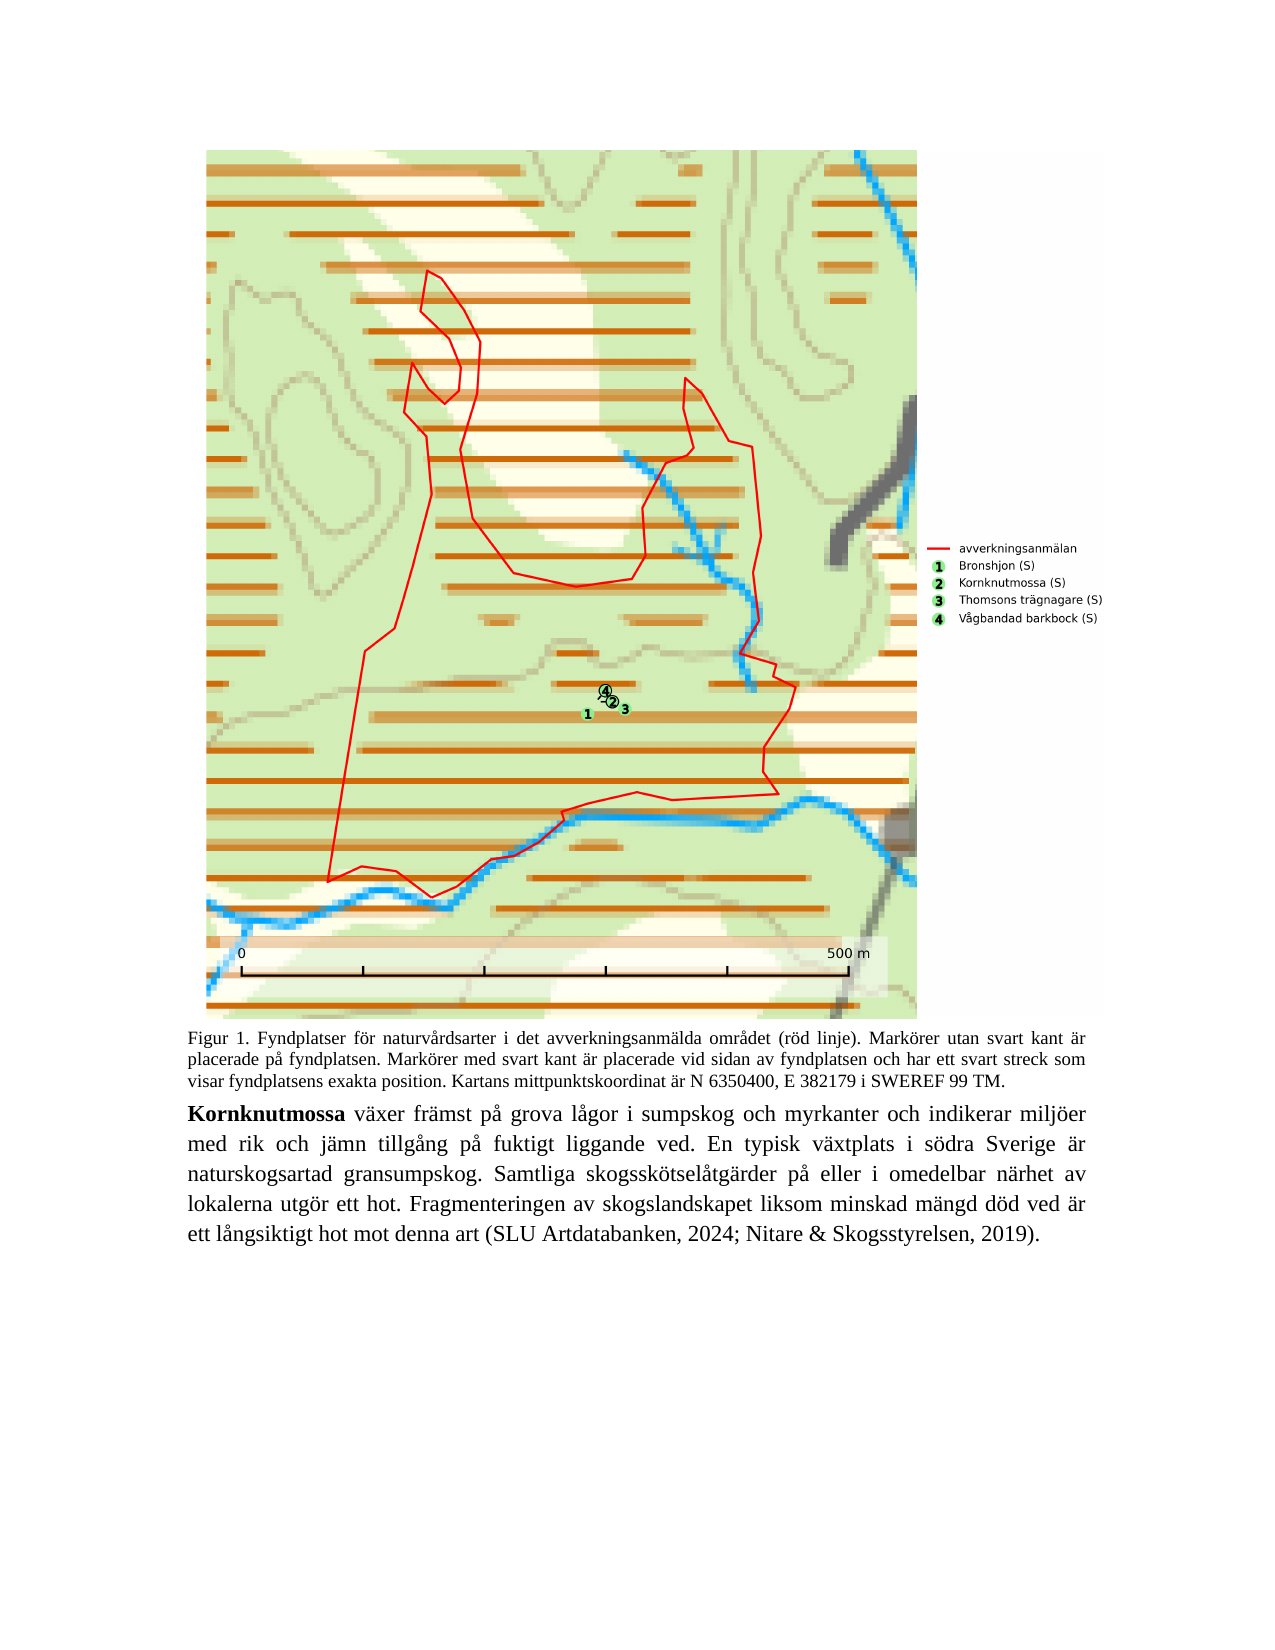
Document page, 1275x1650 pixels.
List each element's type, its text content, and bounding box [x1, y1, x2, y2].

text Kornknutmossa växer främst på grova lågor i sumpskog och myrkanter och indikerar miljöer med rik och jämn tillgång på fuktigt liggande ved. En typisk växtplats i södra Sverige är naturskogsartad gransumpskog. Samtliga skogsskötselåtgärder på eller i omedelbar närhet av lokalerna utgör ett hot. Fragmenteringen av skogslandskapet liksom minskad mängd död ved är ett långsiktigt hot mot denna art (SLU Artdatabanken, 2024; Nitare & Skogsstyrelsen, 2019). [187, 1100, 1087, 1247]
picture [206, 150, 1107, 1019]
text Figur 1. Fyndplatser för naturvårdsarter i det avverkningsanmälda området (röd linje). Markörer utan svart kant är placerade på fyndplatsen. Markörer med svart kant är placerade vid sidan av fyndplatsen och har ett svart streck som visar fyndplatsens exakta position. Kartans mittpunktskoordinat är N 6350400, E 382179 i SWEREF 99 TM. [187, 1027, 1087, 1091]
